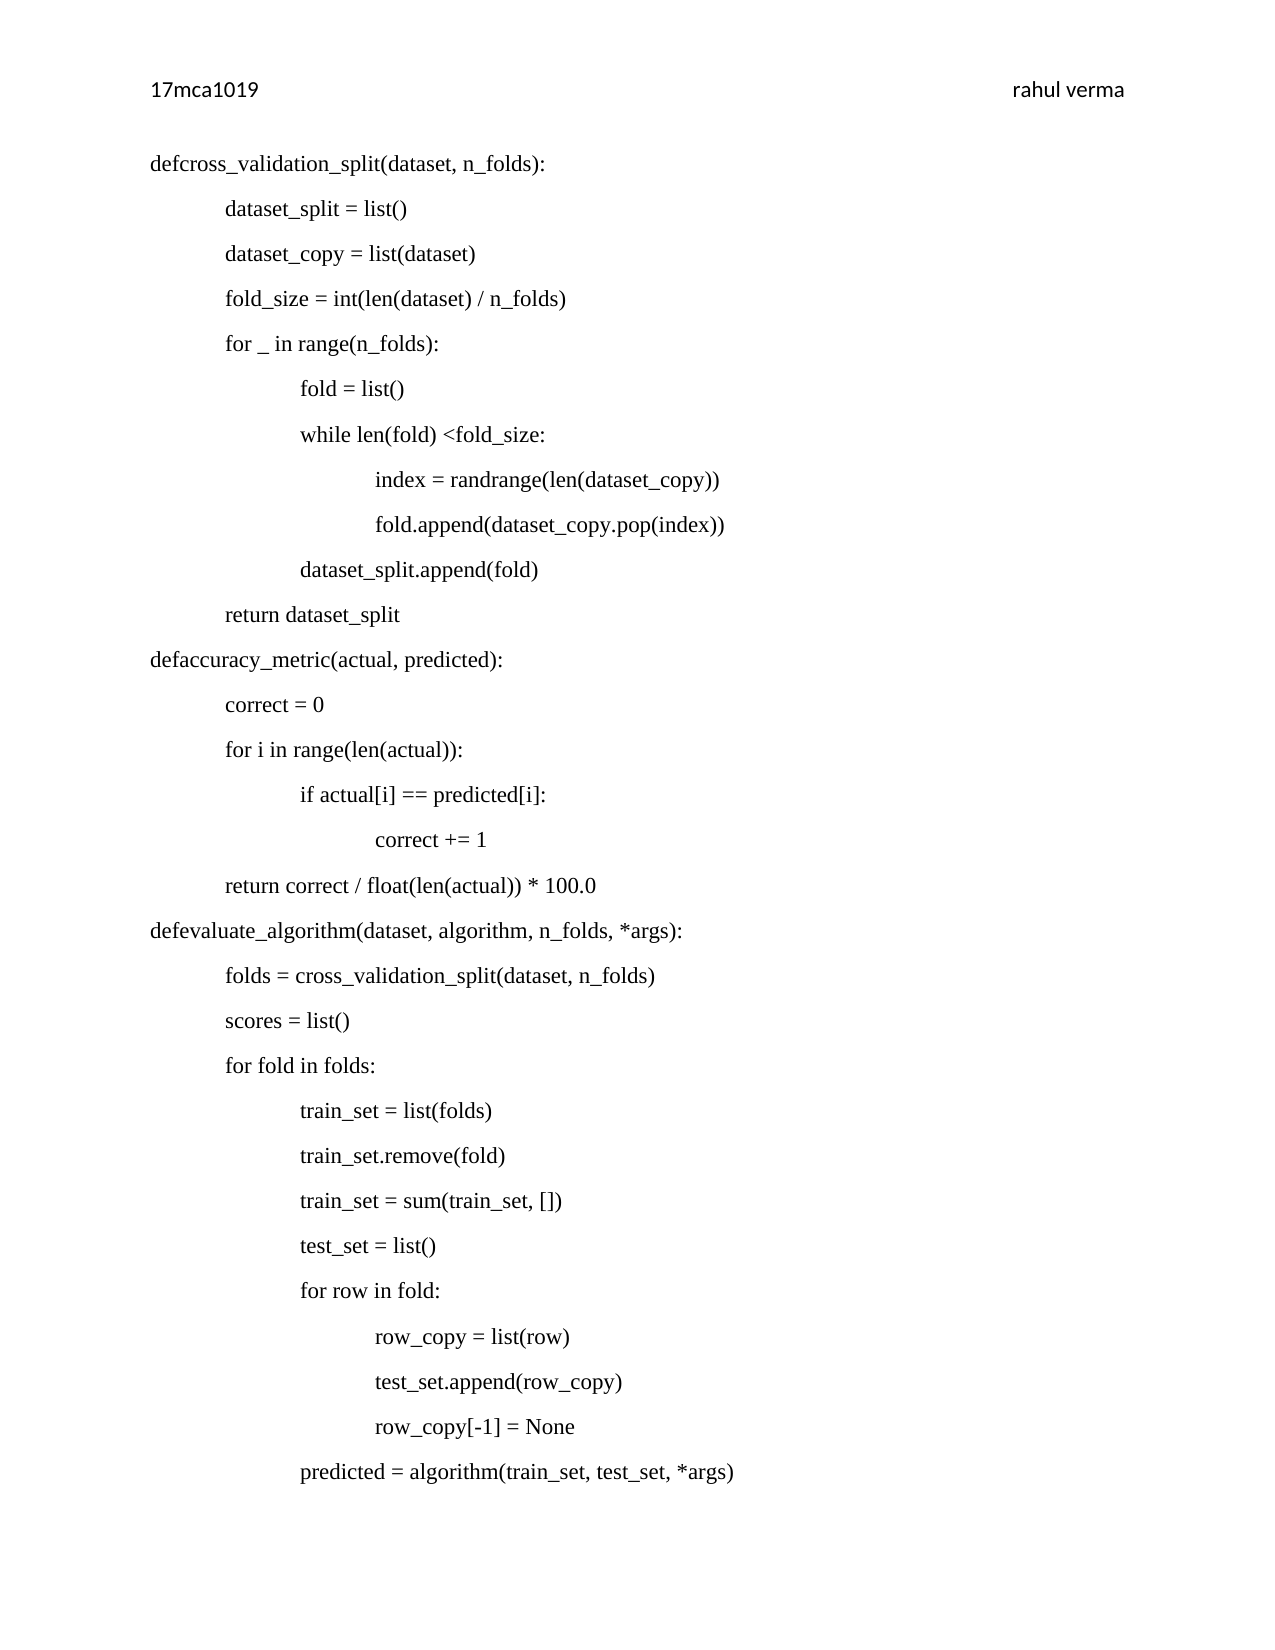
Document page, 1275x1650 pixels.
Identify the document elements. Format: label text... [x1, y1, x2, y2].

text correct = 0 [150, 691, 1125, 718]
text folds = cross_validation_split(dataset, n_folds) [150, 962, 1125, 988]
text for i in range(len(actual)): [150, 736, 1125, 763]
text dataset_split = list() [150, 195, 1125, 221]
text defcross_validation_split(dataset, n_folds): [150, 150, 1125, 176]
text train_set = list(folds) [150, 1097, 1125, 1123]
text predicted = algorithm(train_set, test_set, *args) [150, 1458, 1125, 1484]
text fold.append(dataset_copy.pop(index)) [150, 511, 1125, 537]
text test_set = list() [150, 1232, 1125, 1259]
text for row in fold: [150, 1278, 1125, 1304]
text row_copy = list(row) [150, 1323, 1125, 1349]
text dataset_split.append(fold) [150, 556, 1125, 582]
text index = randrange(len(dataset_copy)) [150, 466, 1125, 492]
text fold = list() [150, 376, 1125, 402]
text return correct / float(len(actual)) * 100.0 [150, 872, 1125, 898]
text return dataset_split [150, 601, 1125, 627]
text fold_size = int(len(dataset) / n_folds) [150, 285, 1125, 312]
text train_set = sum(train_set, []) [150, 1187, 1125, 1214]
text for fold in folds: [150, 1052, 1125, 1078]
text dataset_copy = list(dataset) [150, 240, 1125, 267]
text if actual[i] == predicted[i]: [150, 781, 1125, 808]
text test_set.append(row_copy) [150, 1368, 1125, 1394]
text for _ in range(n_folds): [150, 330, 1125, 357]
text correct += 1 [150, 827, 1125, 853]
text scores = list() [150, 1007, 1125, 1033]
text while len(fold) <fold_size: [150, 421, 1125, 447]
text train_set.remove(fold) [150, 1142, 1125, 1169]
text defaccuracy_metric(actual, predicted): [150, 646, 1125, 672]
text defevaluate_algorithm(dataset, algorithm, n_folds, *args): [150, 917, 1125, 943]
text row_copy[-1] = None [150, 1413, 1125, 1439]
